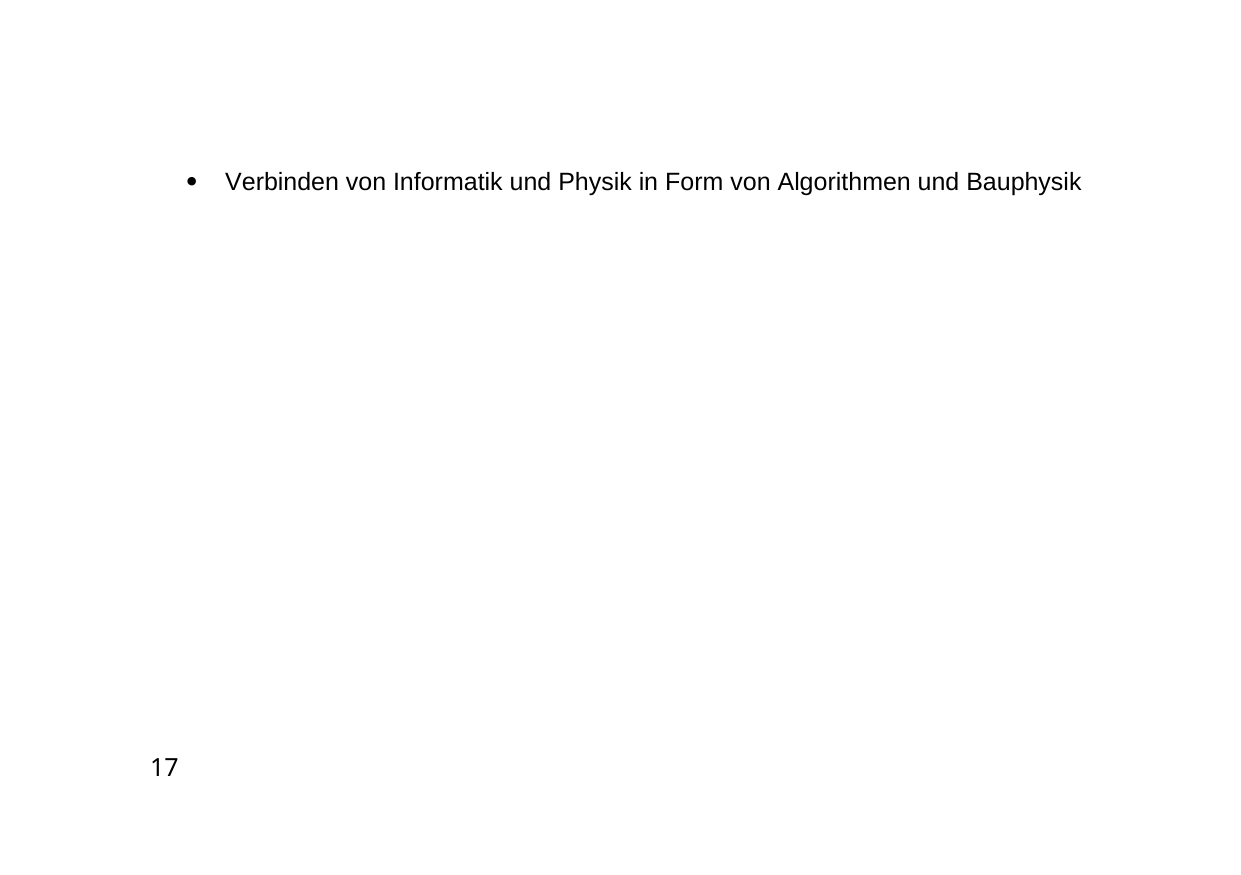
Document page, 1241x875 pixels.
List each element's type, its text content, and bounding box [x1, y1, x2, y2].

list Verbinden von Informatik und Physik in Form von Algorithmen und Bauphysik [187, 166, 1090, 195]
